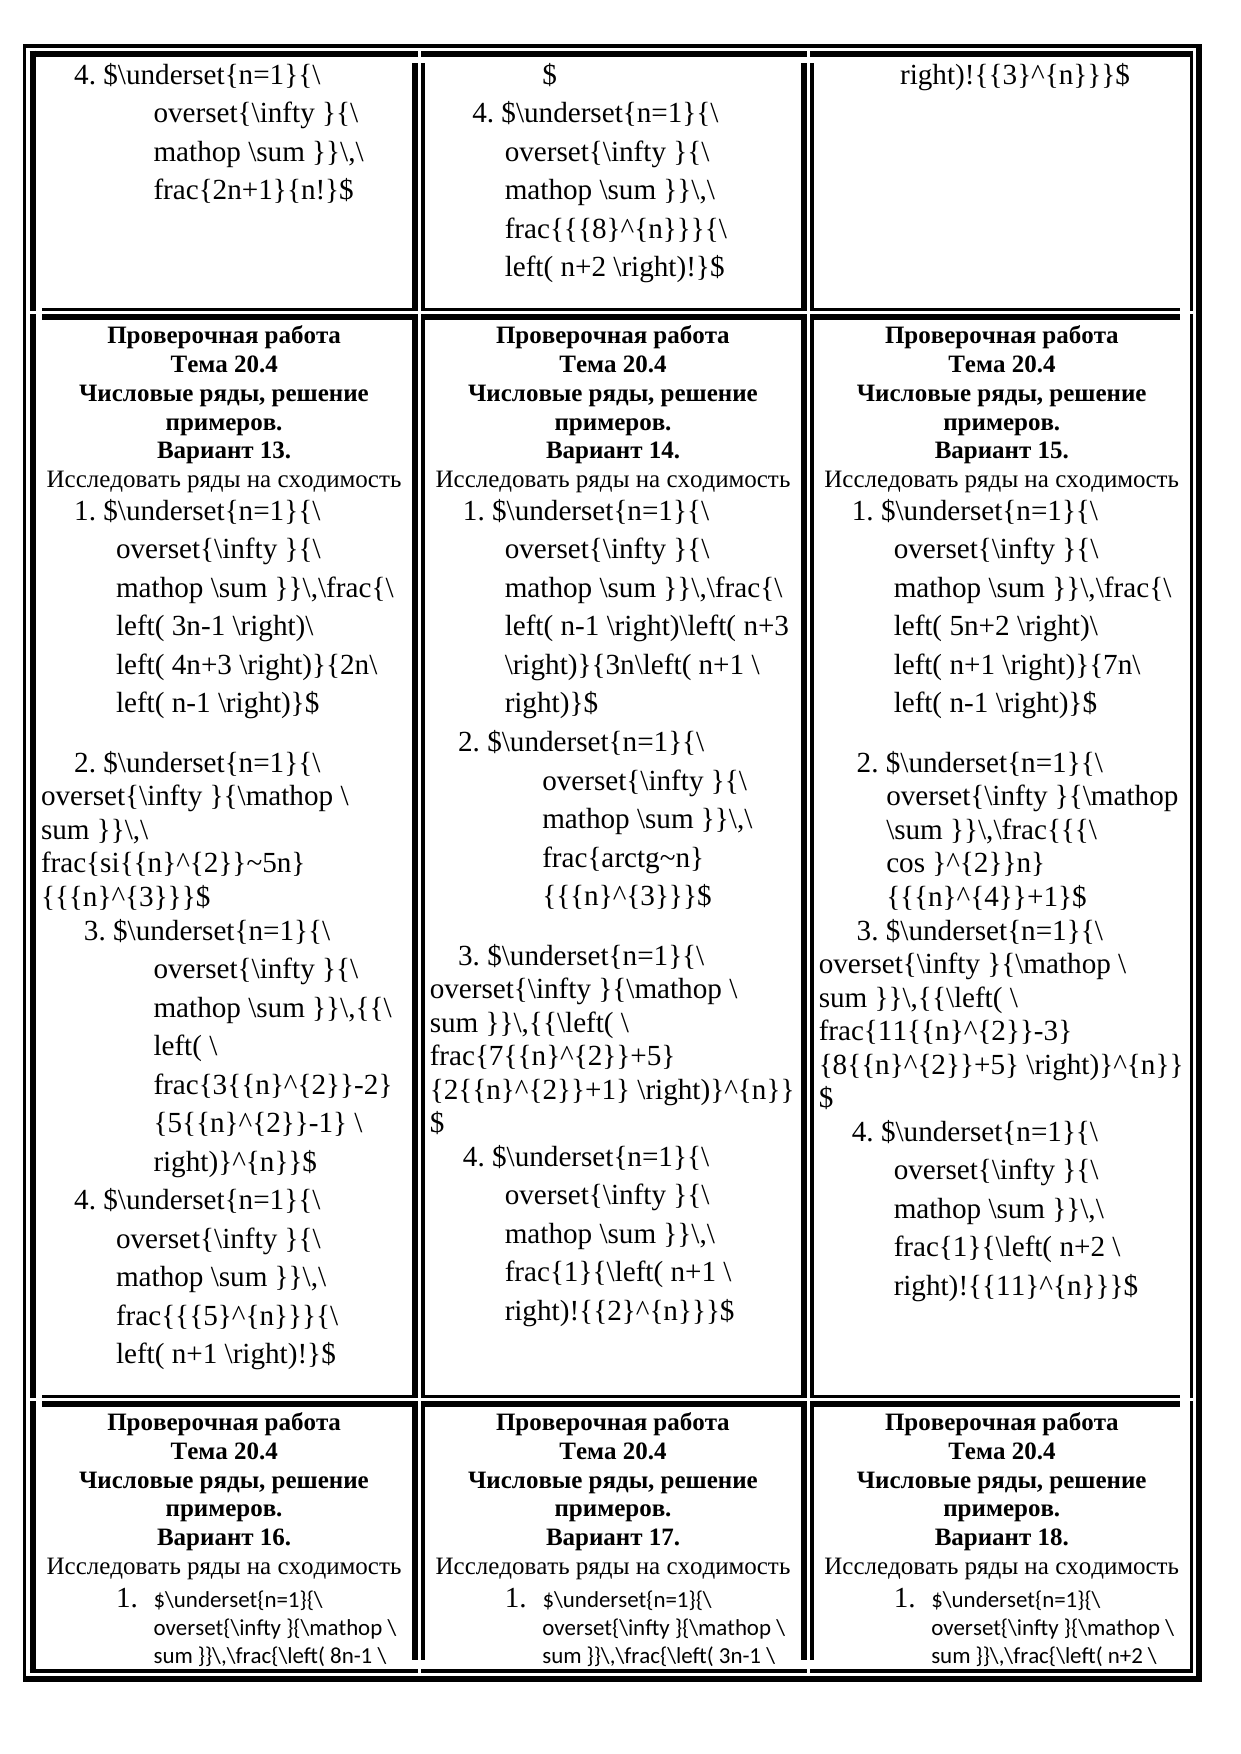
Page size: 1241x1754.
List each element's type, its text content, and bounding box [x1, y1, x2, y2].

table_cell Проверочная работа Тема 20.4 Числовые ряды, решение примеров. Вариант 14. Исследовать ряды на сходимость 1. $\underset{n=1}{\overset{\infty }{\mathop \sum }}\,\frac{\left( n-1 \right)\left( n+3 \right)}{3n\left( n+1 \right)}$ 2. $\underset{n=1}{\overset{\infty }{\mathop \sum }}\,\frac{arctg~n}{{{n}^{3}}}$ 3. $\underset{n=1}{\overset{\infty }{\mathop \sum }}\,{{\left( \frac{7{{n}^{2}}+5}{2{{n}^{2}}+1} \right)}^{n}}$ 4. $\underset{n=1}{\overset{\infty }{\mathop \sum }}\,\frac{1}{\left( n+1 \right)!{{2}^{n}}}$ [418, 308, 807, 1395]
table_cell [418, 1395, 807, 1669]
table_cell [807, 48, 1196, 308]
table_cell Проверочная работа Тема 20.4 Числовые ряды, решение примеров. Вариант 15. Исследовать ряды на сходимость 1. $\underset{n=1}{\overset{\infty }{\mathop \sum }}\,\frac{\left( 5n+2 \right)\left( n+1 \right)}{7n\left( n-1 \right)}$ 2. $\underset{n=1}{\overset{\infty }{\mathop \sum }}\,\frac{{{\cos }^{2}}n}{{{n}^{4}}+1}$ 3. $\underset{n=1}{\overset{\infty }{\mathop \sum }}\,{{\left( \frac{11{{n}^{2}}-3}{8{{n}^{2}}+5} \right)}^{n}}$ 4. $\underset{n=1}{\overset{\infty }{\mathop \sum }}\,\frac{1}{\left( n+2 \right)!{{11}^{n}}}$ [807, 308, 1196, 1395]
table_cell Проверочная работа Тема 20.4 Числовые ряды, решение примеров. Вариант 13. Исследовать ряды на сходимость 1. $\underset{n=1}{\overset{\infty }{\mathop \sum }}\,\frac{\left( 3n-1 \right)\left( 4n+3 \right)}{2n\left( n-1 \right)}$ 2. $\underset{n=1}{\overset{\infty }{\mathop \sum }}\,\frac{si{{n}^{2}}~5n}{{{n}^{3}}}$ 3. $\underset{n=1}{\overset{\infty }{\mathop \sum }}\,{{\left( \frac{3{{n}^{2}}-2}{5{{n}^{2}}-1} \right)}^{n}}$ 4. $\underset{n=1}{\overset{\infty }{\mathop \sum }}\,\frac{{{5}^{n}}}{\left( n+1 \right)!}$ [30, 308, 418, 1395]
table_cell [418, 48, 807, 308]
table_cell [807, 1395, 1196, 1669]
